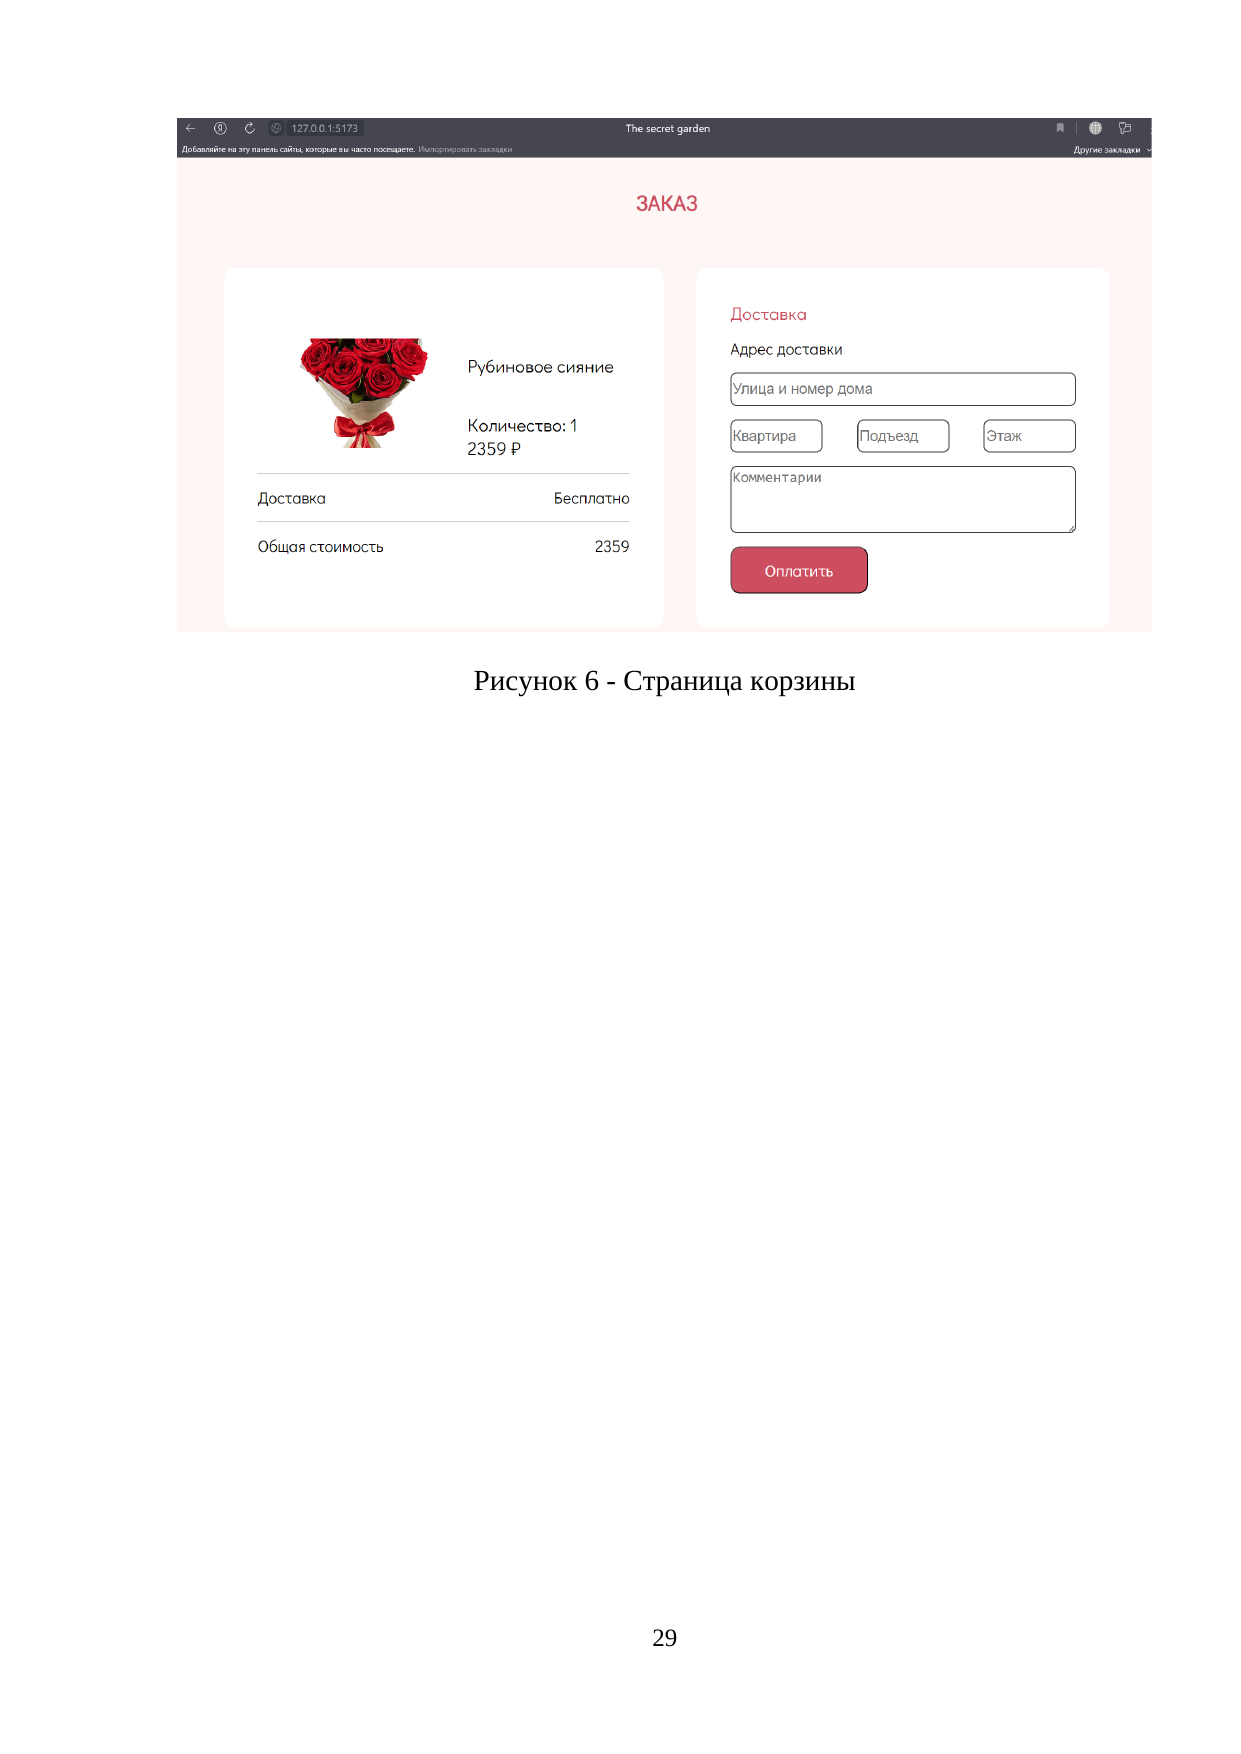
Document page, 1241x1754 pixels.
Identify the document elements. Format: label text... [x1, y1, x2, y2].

text Рисунок 6 - Страница корзины [177, 663, 1152, 697]
picture [177, 118, 1152, 632]
